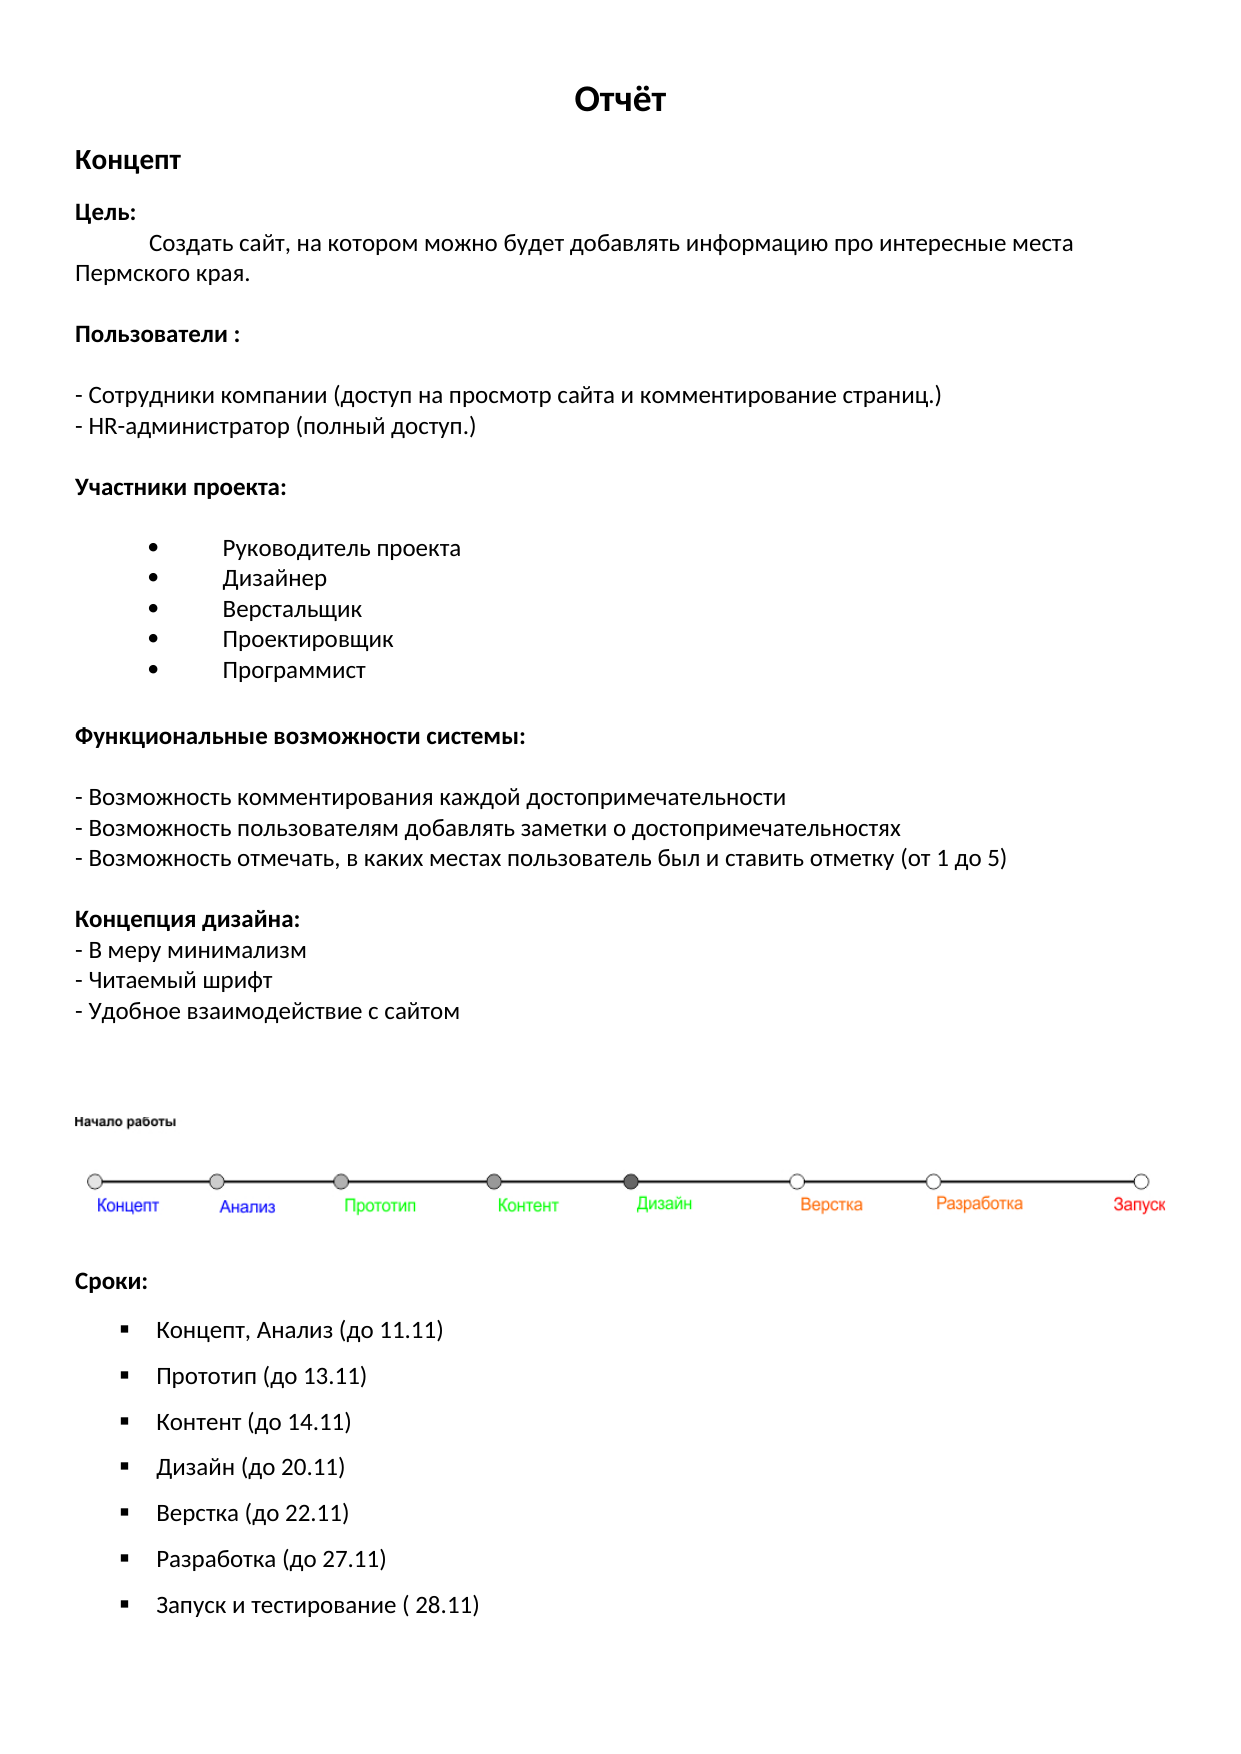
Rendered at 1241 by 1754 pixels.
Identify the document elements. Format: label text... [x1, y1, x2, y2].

text - HR-администратор (полный доступ.) [75, 410, 1165, 440]
list Прототип (до 13.11) [119, 1360, 1165, 1391]
text Концепт [75, 141, 1165, 177]
text Отчёт [75, 75, 1165, 121]
list Руководитель проекта [75, 532, 1165, 562]
text Пользователи : [75, 318, 1165, 349]
text - Сотрудники компании (доступ на просмотр сайта и комментирование страниц.) [75, 379, 1165, 410]
text - Удобное взаимодействие с сайтом [75, 995, 1165, 1025]
text Концепция дизайна: [75, 903, 1165, 934]
text - В меру минимализм [75, 934, 1165, 964]
text - Возможность комментирования каждой достопримечательности [75, 781, 1165, 812]
list Программист [75, 654, 1165, 684]
list Верстальщик [75, 593, 1165, 623]
text Цель: [75, 196, 1165, 227]
text - Читаемый шрифт [75, 964, 1165, 995]
picture [75, 1117, 1166, 1216]
text - Возможность пользователям добавлять заметки о достопримечательностях [75, 812, 1165, 842]
list Концепт, Анализ (до 11.11) [119, 1314, 1165, 1345]
list Дизайн (до 20.11) [119, 1452, 1165, 1482]
list Верстка (до 22.11) [119, 1497, 1165, 1528]
list Контент (до 14.11) [119, 1406, 1165, 1436]
text Функциональные возможности системы: [75, 720, 1165, 751]
list Проектировщик [75, 623, 1165, 654]
list Дизайнер [75, 562, 1165, 593]
text - Возможность отмечать, в каких местах пользователь был и ставить отметку (от 1 до 5) [75, 842, 1165, 873]
text Создать сайт, на котором можно будет добавлять информацию про интересные места Пермского края. [75, 227, 1165, 288]
list Разработка (до 27.11) [119, 1543, 1165, 1573]
text Участники проекта: [75, 471, 1165, 501]
list Запуск и тестирование ( 28.11) [119, 1589, 1165, 1619]
text Сроки: [75, 1265, 1165, 1295]
